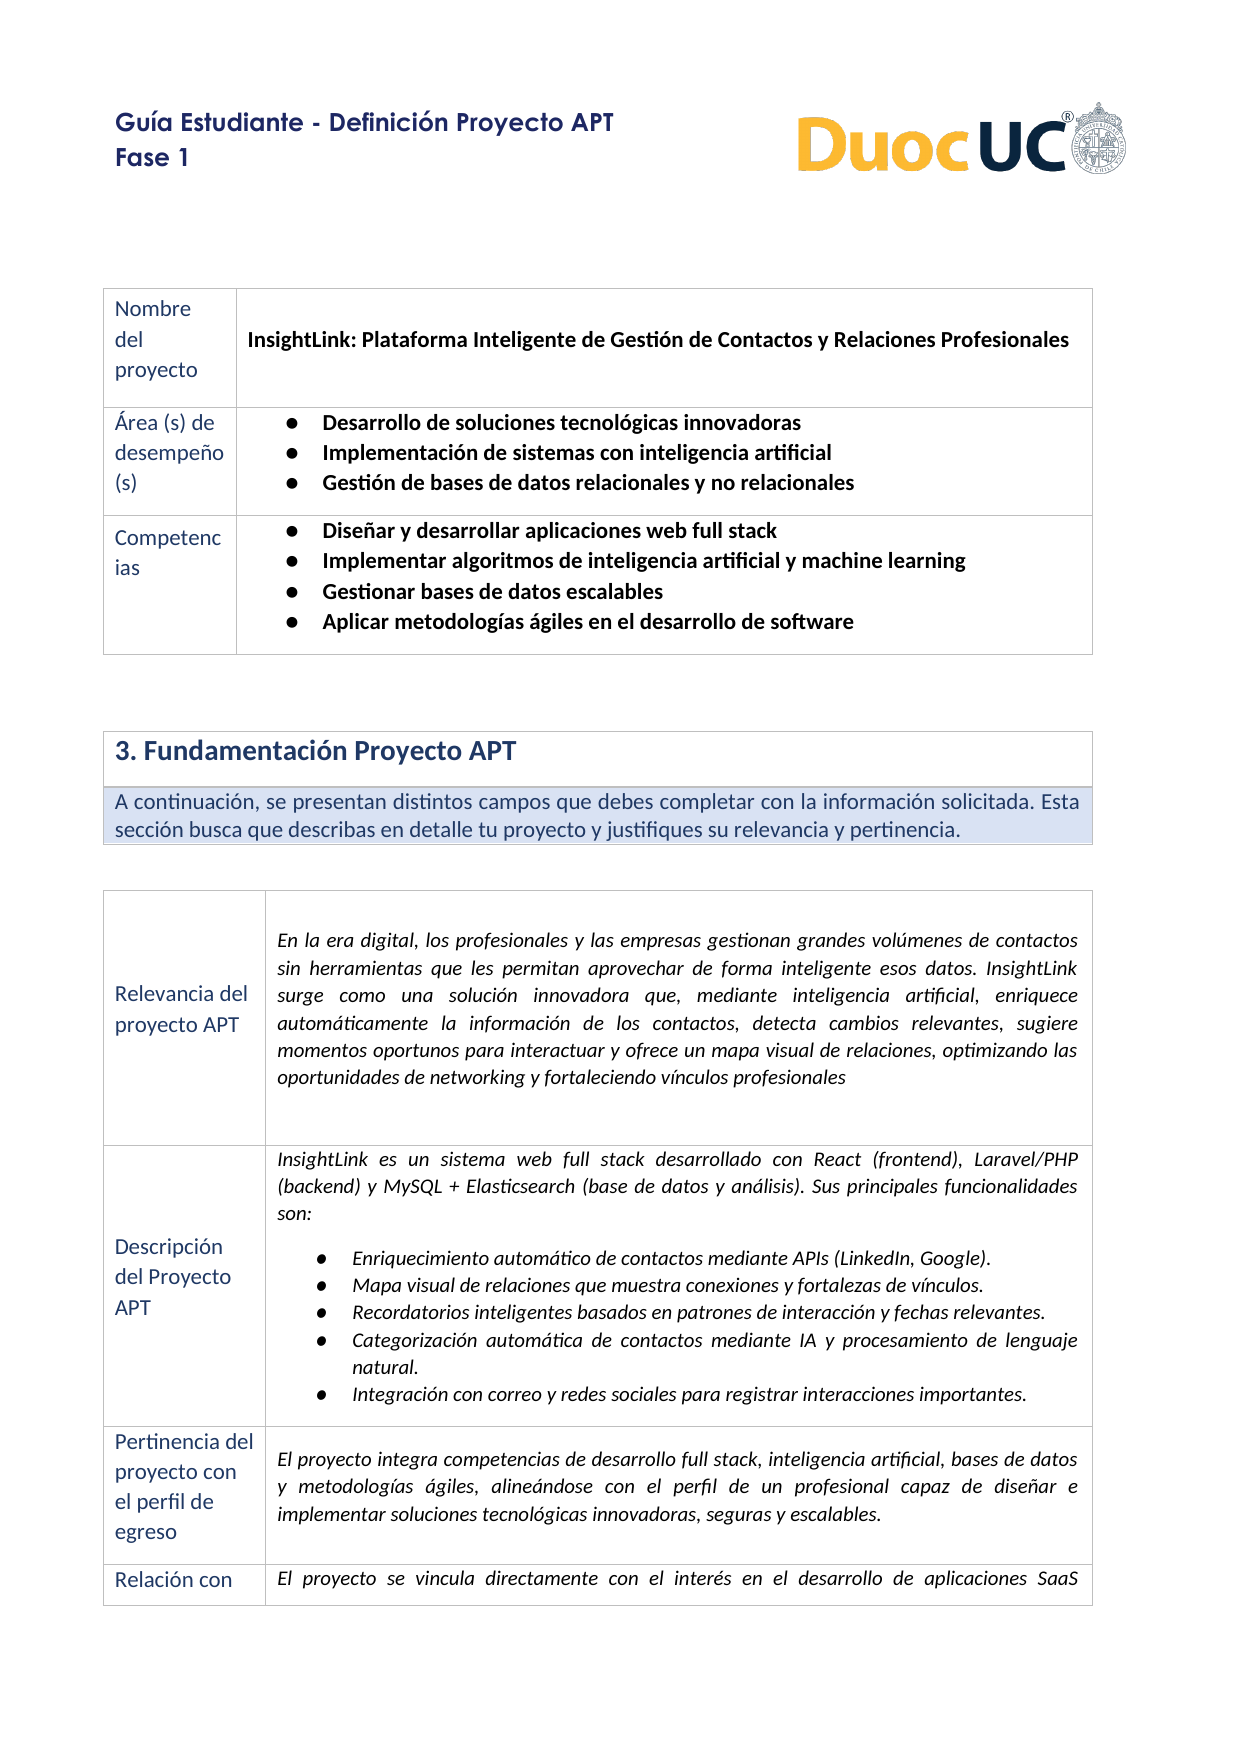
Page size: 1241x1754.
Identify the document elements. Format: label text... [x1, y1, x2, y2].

table_cell Diseñar y desarrollar aplicaciones web full stack Implementar algoritmos de inteligencia artificial y machine learning Gestionar bases de datos escalables Aplicar metodologías ágiles en el desarrollo de software [237, 516, 1092, 654]
table_header Nombre del proyecto [104, 289, 236, 407]
table_cell Relación con los intereses profesionales [104, 1565, 265, 1605]
table_cell Área (s) de desempeño(s) [104, 408, 236, 515]
table_cell Competencias [104, 516, 236, 654]
table_header Relevancia del proyecto APT [104, 891, 265, 1145]
table_cell A continuación, se presentan distintos campos que debes completar con la información solicitada. Esta sección busca que describas en detalle tu proyecto y justifiques su relevancia y pertinencia. [104, 788, 1092, 843]
table_header En la era digital, los profesionales y las empresas gestionan grandes volúmenes de contactos sin herramientas que les permitan aprovechar de forma inteligente esos datos. InsightLink surge como una solución innovadora que, mediante inteligencia artificial, enriquece automáticamente la información de los contactos, detecta cambios relevantes, sugiere momentos oportunos para interactuar y ofrece un mapa visual de relaciones, optimizando las oportunidades de networking y fortaleciendo vínculos profesionales [266, 891, 1092, 1145]
table_cell El proyecto integra competencias de desarrollo full stack, inteligencia artificial, bases de datos y metodologías ágiles, alineándose con el perfil de un profesional capaz de diseñar e implementar soluciones tecnológicas innovadoras, seguras y escalables. [266, 1427, 1092, 1564]
table_header InsightLink: Plataforma Inteligente de Gestión de Contactos y Relaciones Profesionales [237, 289, 1092, 407]
table_cell Pertinencia del proyecto con el perfil de egreso [104, 1427, 265, 1564]
table_cell Desarrollo de soluciones tecnológicas innovadoras Implementación de sistemas con inteligencia artificial Gestión de bases de datos relacionales y no relacionales [237, 408, 1092, 515]
table_header 3. Fundamentación Proyecto APT [104, 732, 1092, 786]
table_cell Descripción del Proyecto APT [104, 1146, 265, 1426]
picture [798, 102, 1126, 174]
table_cell InsightLink es un sistema web full stack desarrollado con React (frontend), Laravel/PHP (backend) y MySQL + Elasticsearch (base de datos y análisis). Sus principales funcionalidades son: Enriquecimiento automático de contactos mediante APIs (LinkedIn, Google). Mapa visual de relaciones que muestra conexiones y fortalezas de vínculos. Recordatorios inteligentes basados en patrones de interacción y fechas relevantes. Categorización automática de contactos mediante IA y procesamiento de lenguaje natural. Integración con correo y redes sociales para registrar interacciones importantes. [266, 1146, 1092, 1426]
